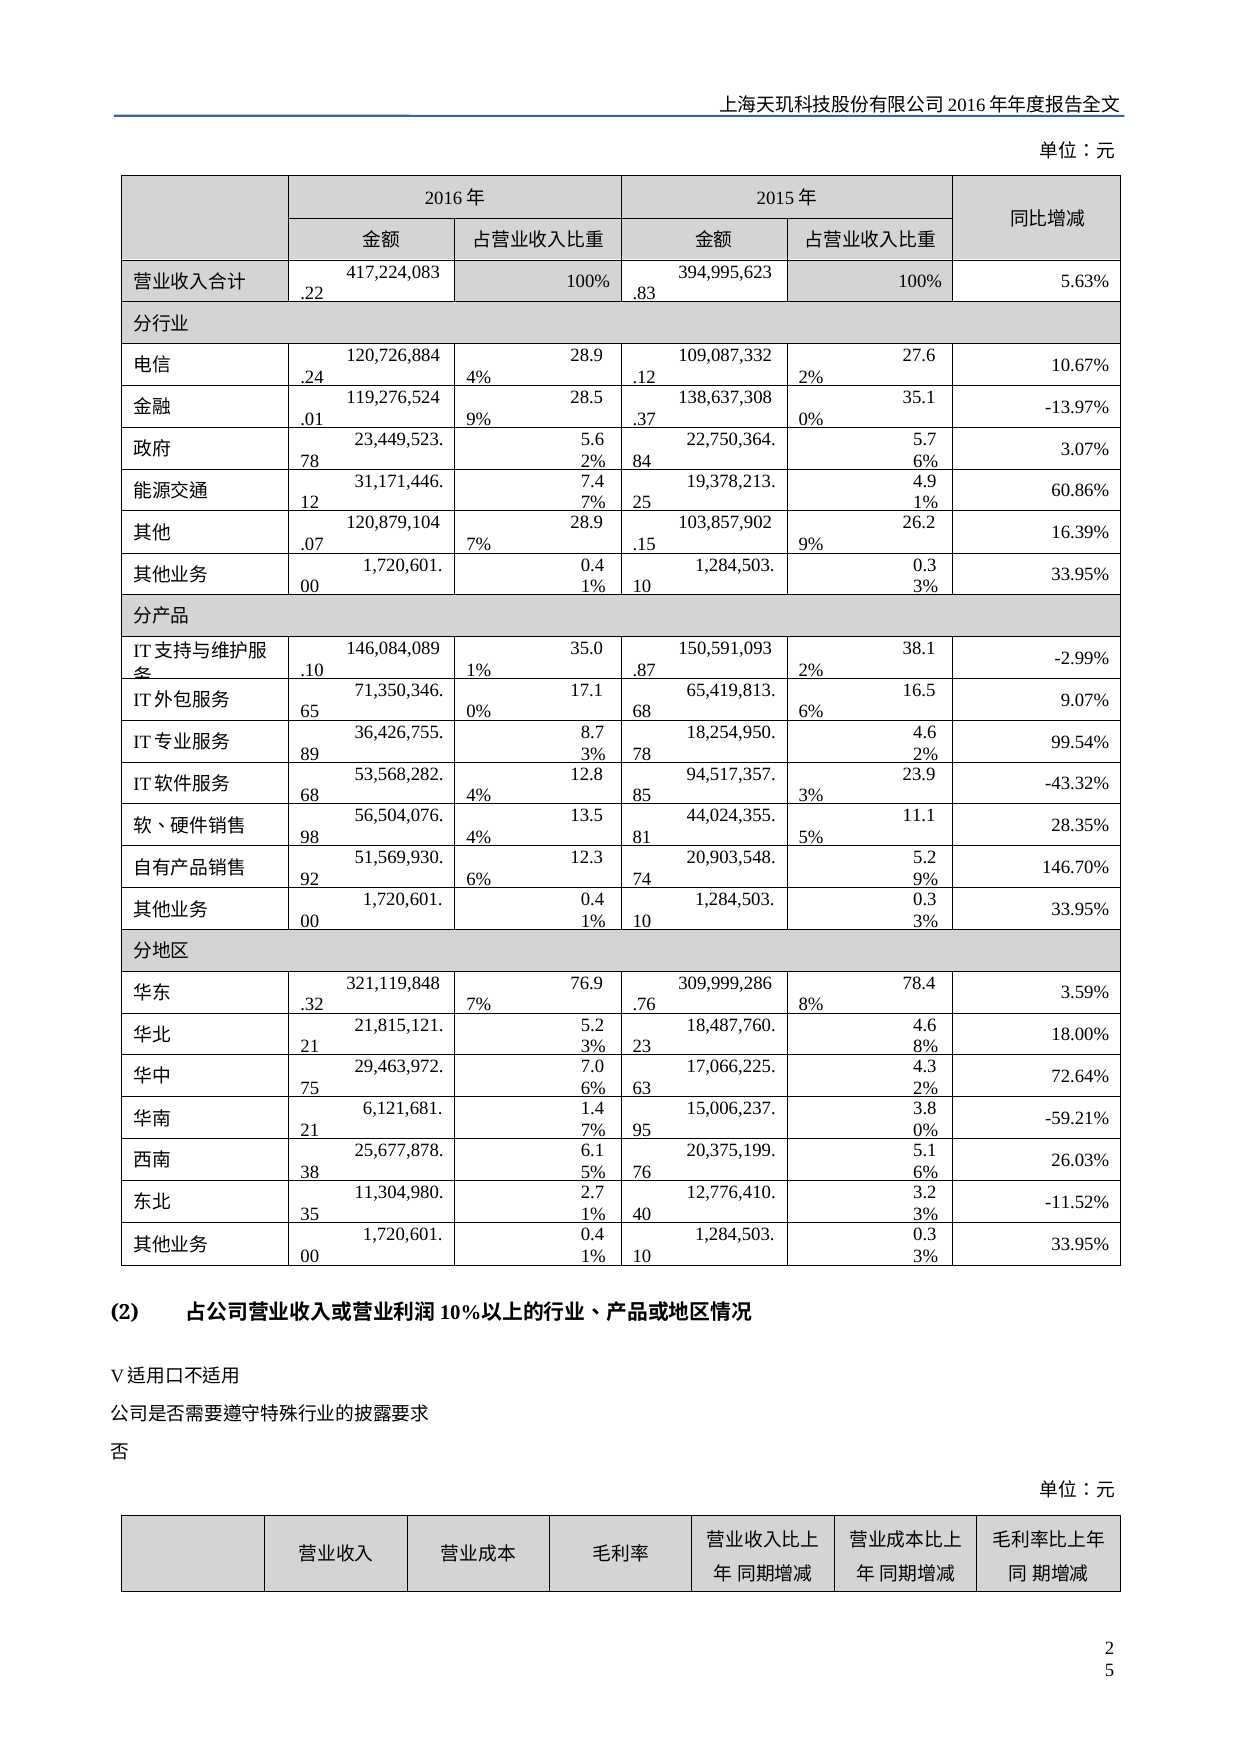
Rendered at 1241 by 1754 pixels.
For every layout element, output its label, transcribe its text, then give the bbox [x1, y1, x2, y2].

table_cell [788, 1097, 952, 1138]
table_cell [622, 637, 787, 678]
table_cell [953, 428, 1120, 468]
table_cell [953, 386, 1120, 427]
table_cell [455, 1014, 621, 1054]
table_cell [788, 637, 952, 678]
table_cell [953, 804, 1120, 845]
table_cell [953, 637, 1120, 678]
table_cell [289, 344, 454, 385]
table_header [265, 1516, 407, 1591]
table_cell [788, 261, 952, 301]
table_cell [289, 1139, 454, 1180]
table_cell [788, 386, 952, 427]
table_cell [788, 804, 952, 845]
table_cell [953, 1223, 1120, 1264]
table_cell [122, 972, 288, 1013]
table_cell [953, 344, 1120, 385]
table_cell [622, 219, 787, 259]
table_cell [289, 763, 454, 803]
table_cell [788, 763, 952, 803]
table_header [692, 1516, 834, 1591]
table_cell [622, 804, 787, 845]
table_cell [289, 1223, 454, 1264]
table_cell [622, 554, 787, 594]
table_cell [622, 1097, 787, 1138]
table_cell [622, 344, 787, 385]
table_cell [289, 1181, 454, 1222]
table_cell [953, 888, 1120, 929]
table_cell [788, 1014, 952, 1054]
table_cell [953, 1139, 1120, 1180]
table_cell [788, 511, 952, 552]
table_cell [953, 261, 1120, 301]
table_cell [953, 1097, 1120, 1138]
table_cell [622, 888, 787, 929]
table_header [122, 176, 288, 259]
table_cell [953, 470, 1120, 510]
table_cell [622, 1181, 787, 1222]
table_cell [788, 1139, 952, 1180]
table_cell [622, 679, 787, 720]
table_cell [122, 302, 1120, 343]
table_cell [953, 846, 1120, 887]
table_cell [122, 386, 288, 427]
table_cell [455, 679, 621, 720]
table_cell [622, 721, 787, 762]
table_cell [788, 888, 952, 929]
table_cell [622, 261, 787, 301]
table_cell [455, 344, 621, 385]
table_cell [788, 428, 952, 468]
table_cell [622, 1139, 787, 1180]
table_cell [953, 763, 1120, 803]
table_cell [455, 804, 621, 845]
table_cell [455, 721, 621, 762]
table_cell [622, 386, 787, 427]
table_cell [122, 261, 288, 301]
text 单位：元 [1039, 1477, 1132, 1502]
text V适用口不适用 [110, 1363, 1132, 1388]
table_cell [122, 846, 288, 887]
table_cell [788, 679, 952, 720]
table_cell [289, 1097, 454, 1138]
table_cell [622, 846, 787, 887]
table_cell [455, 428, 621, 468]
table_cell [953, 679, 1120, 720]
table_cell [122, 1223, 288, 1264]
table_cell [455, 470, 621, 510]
text 否 [110, 1439, 1132, 1464]
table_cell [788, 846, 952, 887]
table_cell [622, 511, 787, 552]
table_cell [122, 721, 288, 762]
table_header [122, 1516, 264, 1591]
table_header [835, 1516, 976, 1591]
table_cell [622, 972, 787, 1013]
text 单位：元 [1039, 137, 1132, 163]
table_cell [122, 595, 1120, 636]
list 占公司营业收入或营业利润10%以上的行业、产品或地区情况 [110, 1297, 1132, 1325]
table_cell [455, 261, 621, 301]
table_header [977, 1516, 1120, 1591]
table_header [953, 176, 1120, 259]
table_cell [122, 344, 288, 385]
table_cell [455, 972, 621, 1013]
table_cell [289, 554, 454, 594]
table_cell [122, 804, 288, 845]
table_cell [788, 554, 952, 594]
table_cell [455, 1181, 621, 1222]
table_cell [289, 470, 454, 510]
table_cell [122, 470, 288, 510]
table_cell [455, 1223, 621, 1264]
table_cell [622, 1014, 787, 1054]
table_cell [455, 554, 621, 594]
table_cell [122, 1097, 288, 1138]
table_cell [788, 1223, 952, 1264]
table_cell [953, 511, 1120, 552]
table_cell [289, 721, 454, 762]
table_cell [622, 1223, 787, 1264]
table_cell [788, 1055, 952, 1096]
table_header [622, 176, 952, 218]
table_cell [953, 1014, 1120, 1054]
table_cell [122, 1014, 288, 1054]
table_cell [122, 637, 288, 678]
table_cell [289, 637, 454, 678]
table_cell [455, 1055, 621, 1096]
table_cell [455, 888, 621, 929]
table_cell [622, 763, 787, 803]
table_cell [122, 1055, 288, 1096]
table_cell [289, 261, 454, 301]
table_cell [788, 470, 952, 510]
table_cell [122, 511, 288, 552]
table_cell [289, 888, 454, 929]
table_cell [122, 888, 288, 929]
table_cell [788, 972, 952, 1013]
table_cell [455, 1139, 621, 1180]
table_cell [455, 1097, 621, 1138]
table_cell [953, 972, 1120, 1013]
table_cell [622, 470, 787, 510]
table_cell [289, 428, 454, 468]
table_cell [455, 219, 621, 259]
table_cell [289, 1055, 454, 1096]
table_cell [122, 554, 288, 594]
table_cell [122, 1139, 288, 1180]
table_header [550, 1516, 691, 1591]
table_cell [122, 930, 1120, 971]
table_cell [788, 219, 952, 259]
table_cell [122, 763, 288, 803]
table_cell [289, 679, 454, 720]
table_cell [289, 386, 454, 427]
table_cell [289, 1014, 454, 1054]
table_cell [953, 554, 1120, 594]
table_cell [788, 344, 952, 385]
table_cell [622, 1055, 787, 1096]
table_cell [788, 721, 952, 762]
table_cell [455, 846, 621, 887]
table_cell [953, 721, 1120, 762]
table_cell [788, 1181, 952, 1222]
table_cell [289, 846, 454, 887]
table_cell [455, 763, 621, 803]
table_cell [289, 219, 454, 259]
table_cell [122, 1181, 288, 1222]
text 公司是否需要遵守特殊行业的披露要求 [110, 1401, 1132, 1426]
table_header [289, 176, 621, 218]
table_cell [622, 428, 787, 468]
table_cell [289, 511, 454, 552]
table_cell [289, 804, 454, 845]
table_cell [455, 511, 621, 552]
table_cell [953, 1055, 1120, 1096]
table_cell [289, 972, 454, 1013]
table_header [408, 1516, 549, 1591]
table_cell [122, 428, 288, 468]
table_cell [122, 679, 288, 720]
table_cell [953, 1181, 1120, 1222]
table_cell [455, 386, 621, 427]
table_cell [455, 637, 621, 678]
